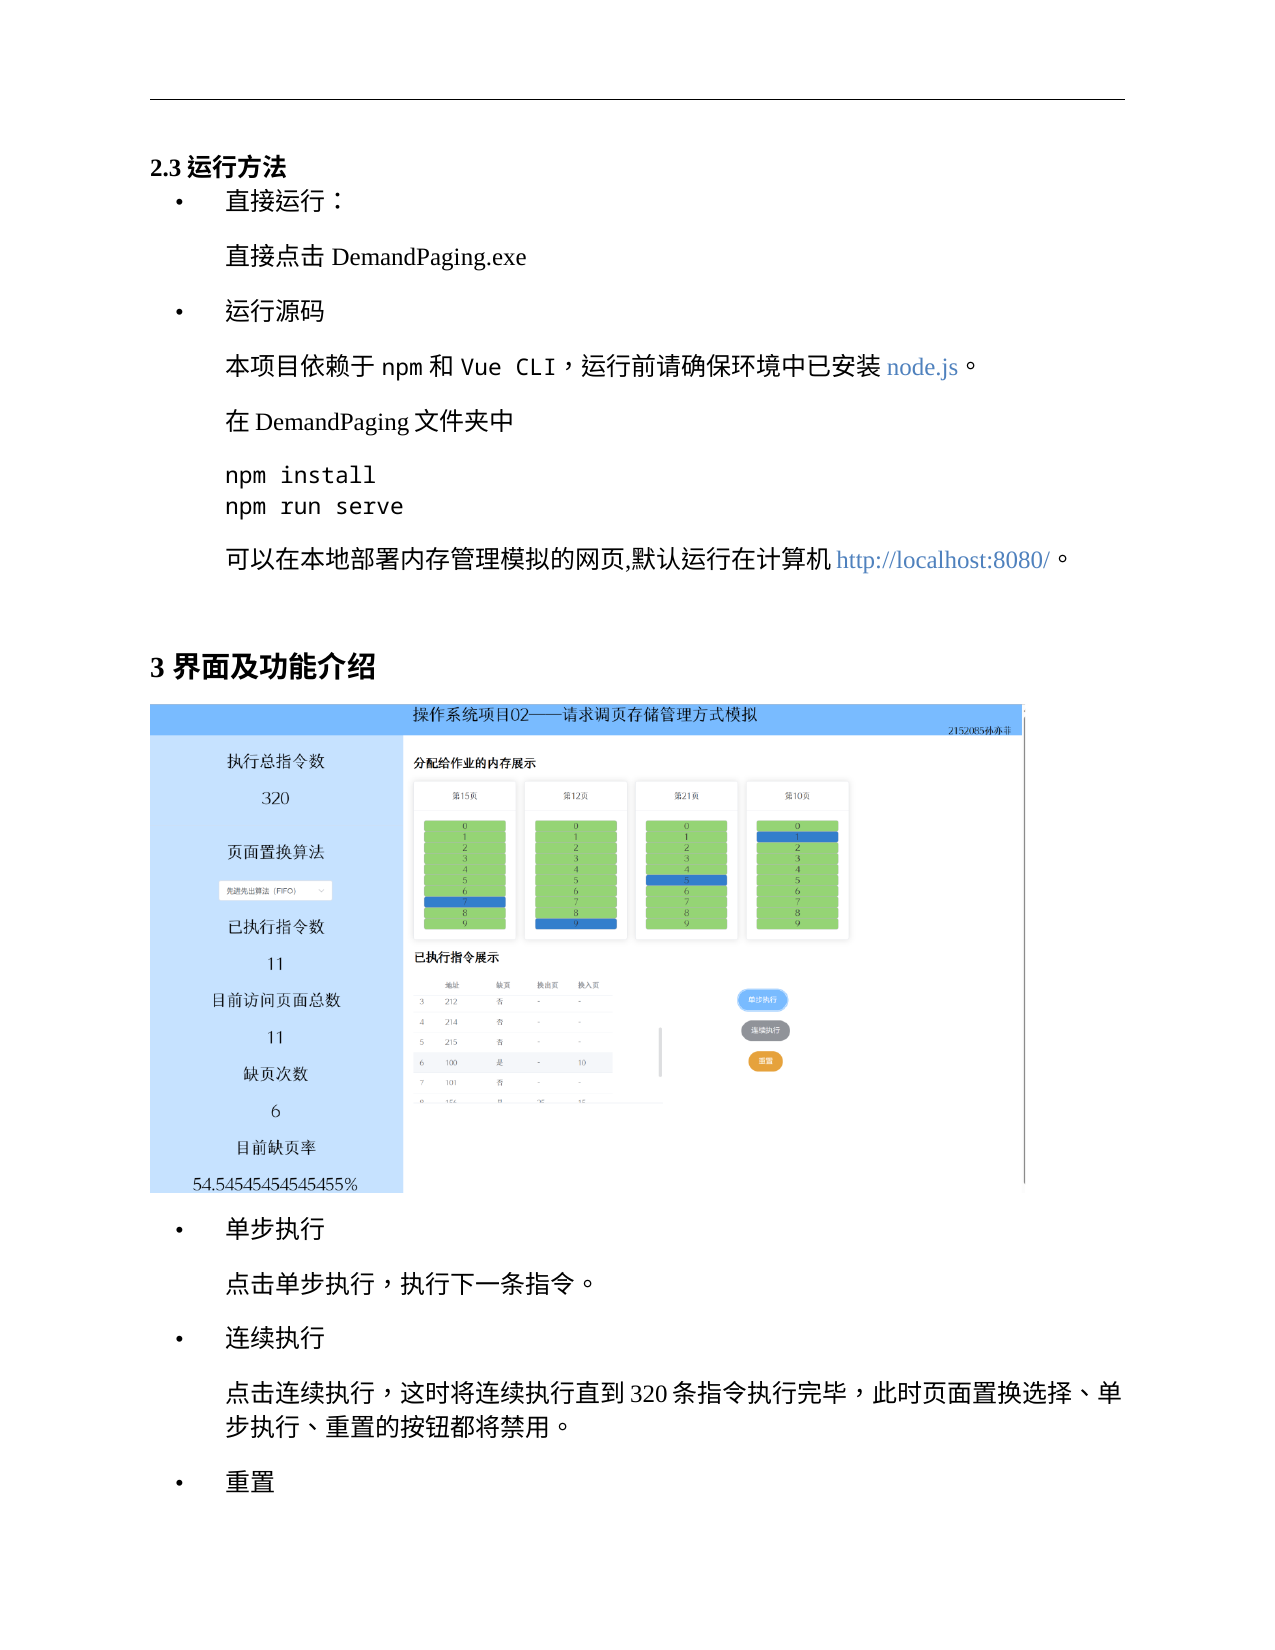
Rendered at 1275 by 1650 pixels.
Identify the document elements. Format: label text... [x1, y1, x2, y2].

list 点击连续执行，这时将连续执行直到320条指令执行完毕，此时页面置换选择、单步执行、重置的按钮都将禁用。 [175, 1376, 1125, 1444]
subtitle 2.3 运行方法 [150, 150, 1125, 184]
subtitle 3 界面及功能介绍 [150, 646, 1125, 686]
list 直接点击 DemandPaging.exe [175, 239, 1125, 273]
picture [150, 704, 1025, 1193]
list 点击单步执行，执行下一条指令。 [175, 1266, 1125, 1300]
list 单步执行 [175, 1211, 1125, 1245]
list 在DemandPaging文件夹中 [175, 404, 1125, 438]
list 连续执行 [175, 1321, 1125, 1355]
list 本项目依赖于 npm 和 Vue CLI，运行前请确保环境中已安装node.js。 [175, 349, 1125, 383]
list 运行源码 [175, 294, 1125, 328]
list 直接运行： [175, 184, 1125, 218]
list 重置 [175, 1465, 1125, 1499]
list npm install npm run serve [175, 458, 1125, 521]
list 可以在本地部署内存管理模拟的网页,默认运行在计算机http://localhost:8080/。 [175, 542, 1125, 576]
